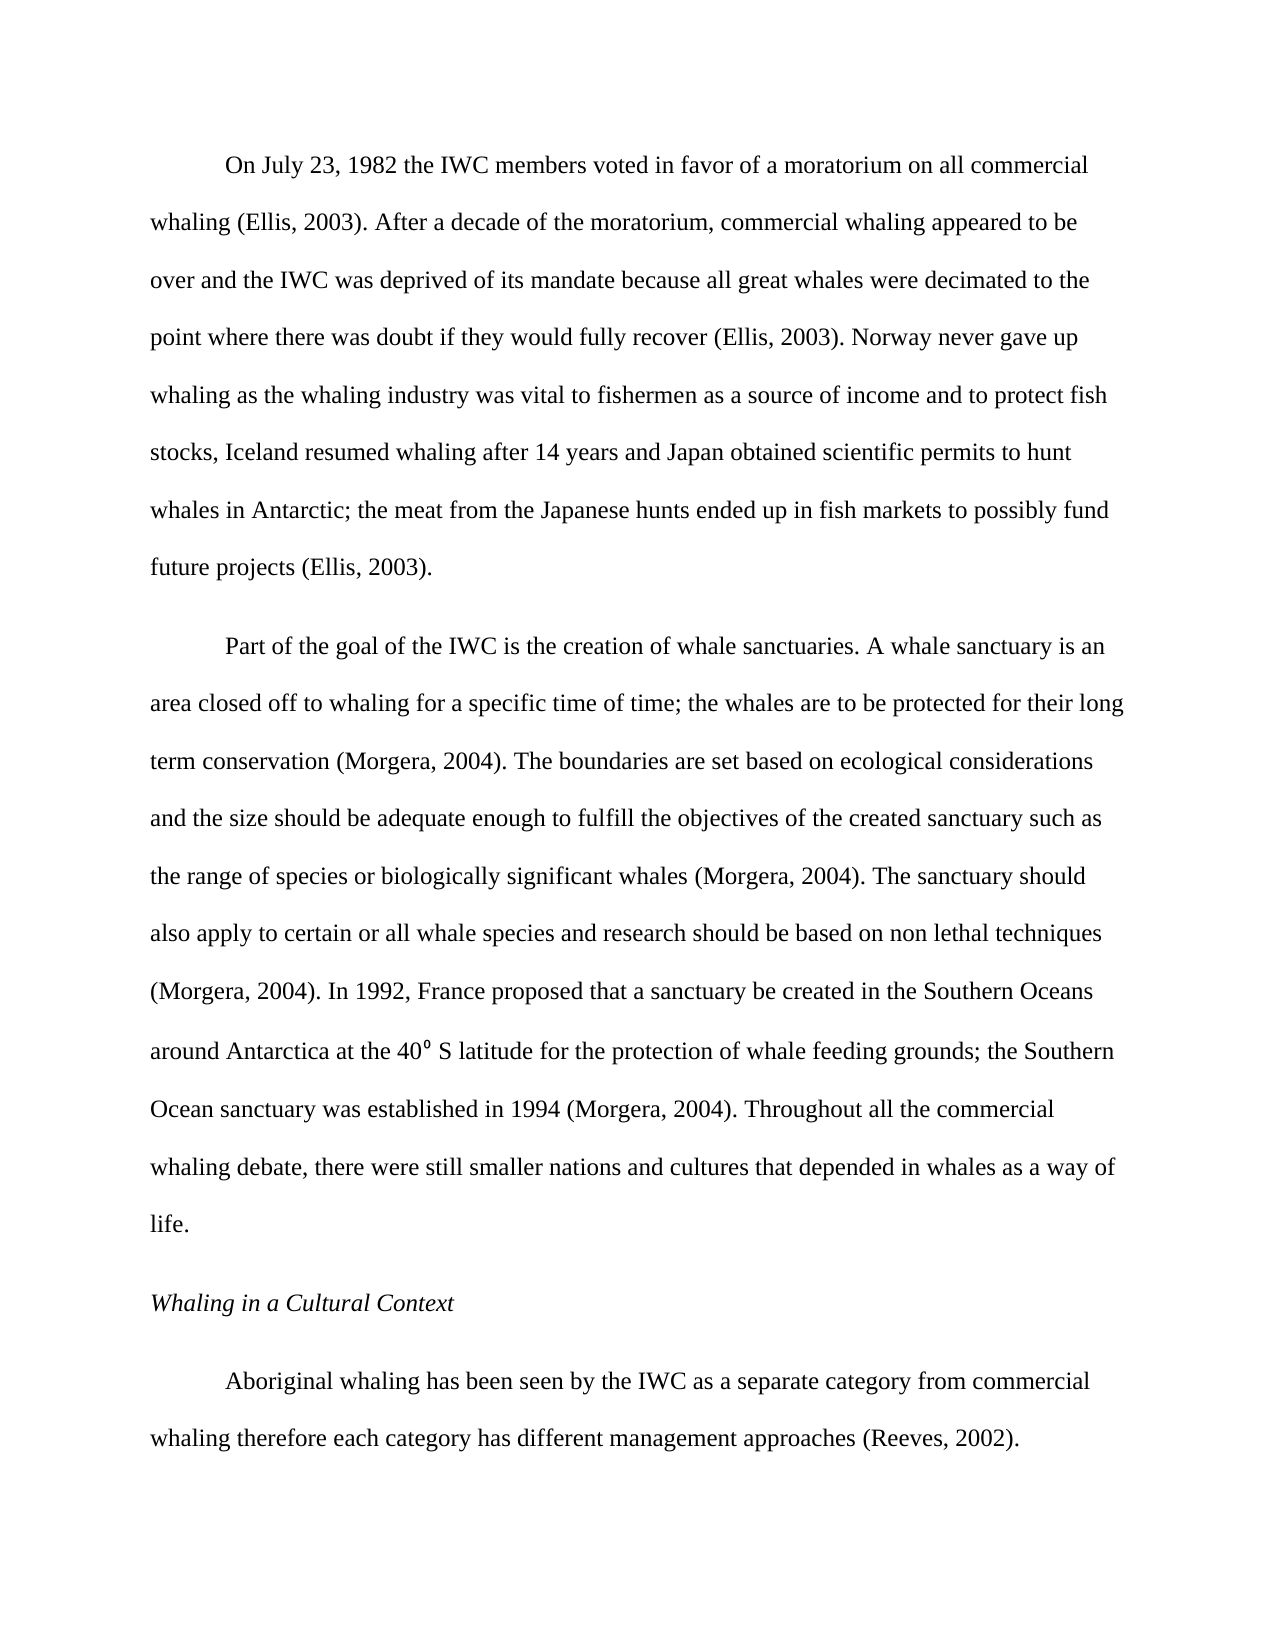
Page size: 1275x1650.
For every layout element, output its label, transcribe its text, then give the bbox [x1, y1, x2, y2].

text Whaling in a Cultural Context [150, 1288, 1125, 1316]
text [150, 1366, 1125, 1452]
text Part of the goal of the IWC is the creation of whale sanctuaries. A whale sanctuary is an area closed off to whaling for a specific time of time; the whales are to be protected for their long term conservation . The boundaries are set based on ecological considerations and the size should be adequate enough to fulfill the objectives of the created sanctuary such as the range of species or biologically significant whales . The sanctuary should also apply to certain or all whale species and research should be based on non lethal techniques . In 1992, France proposed that a sanctuary be created in the Southern Oceans around Antarctica at the 40⁰ S latitude for the protection of whale feeding grounds; the Southern Ocean sanctuary was established in 1994 . Throughout all the commercial whaling debate, there were still smaller nations and cultures that depended in whales as a way of life. [150, 631, 1125, 1238]
text On July 23, 1982 the IWC members voted in favor of a moratorium on all commercial whaling . After a decade of the moratorium, commercial whaling appeared to be over and the IWC was deprived of its mandate because all great whales were decimated to the point where there was doubt if they would fully recover . Norway never gave up whaling as the whaling industry was vital to fishermen as a source of income and to protect fish stocks, Iceland resumed whaling after 14 years and Japan obtained scientific permits to hunt whales in Antarctic; the meat from the Japanese hunts ended up in fish markets to possibly fund future projects . [150, 150, 1125, 581]
